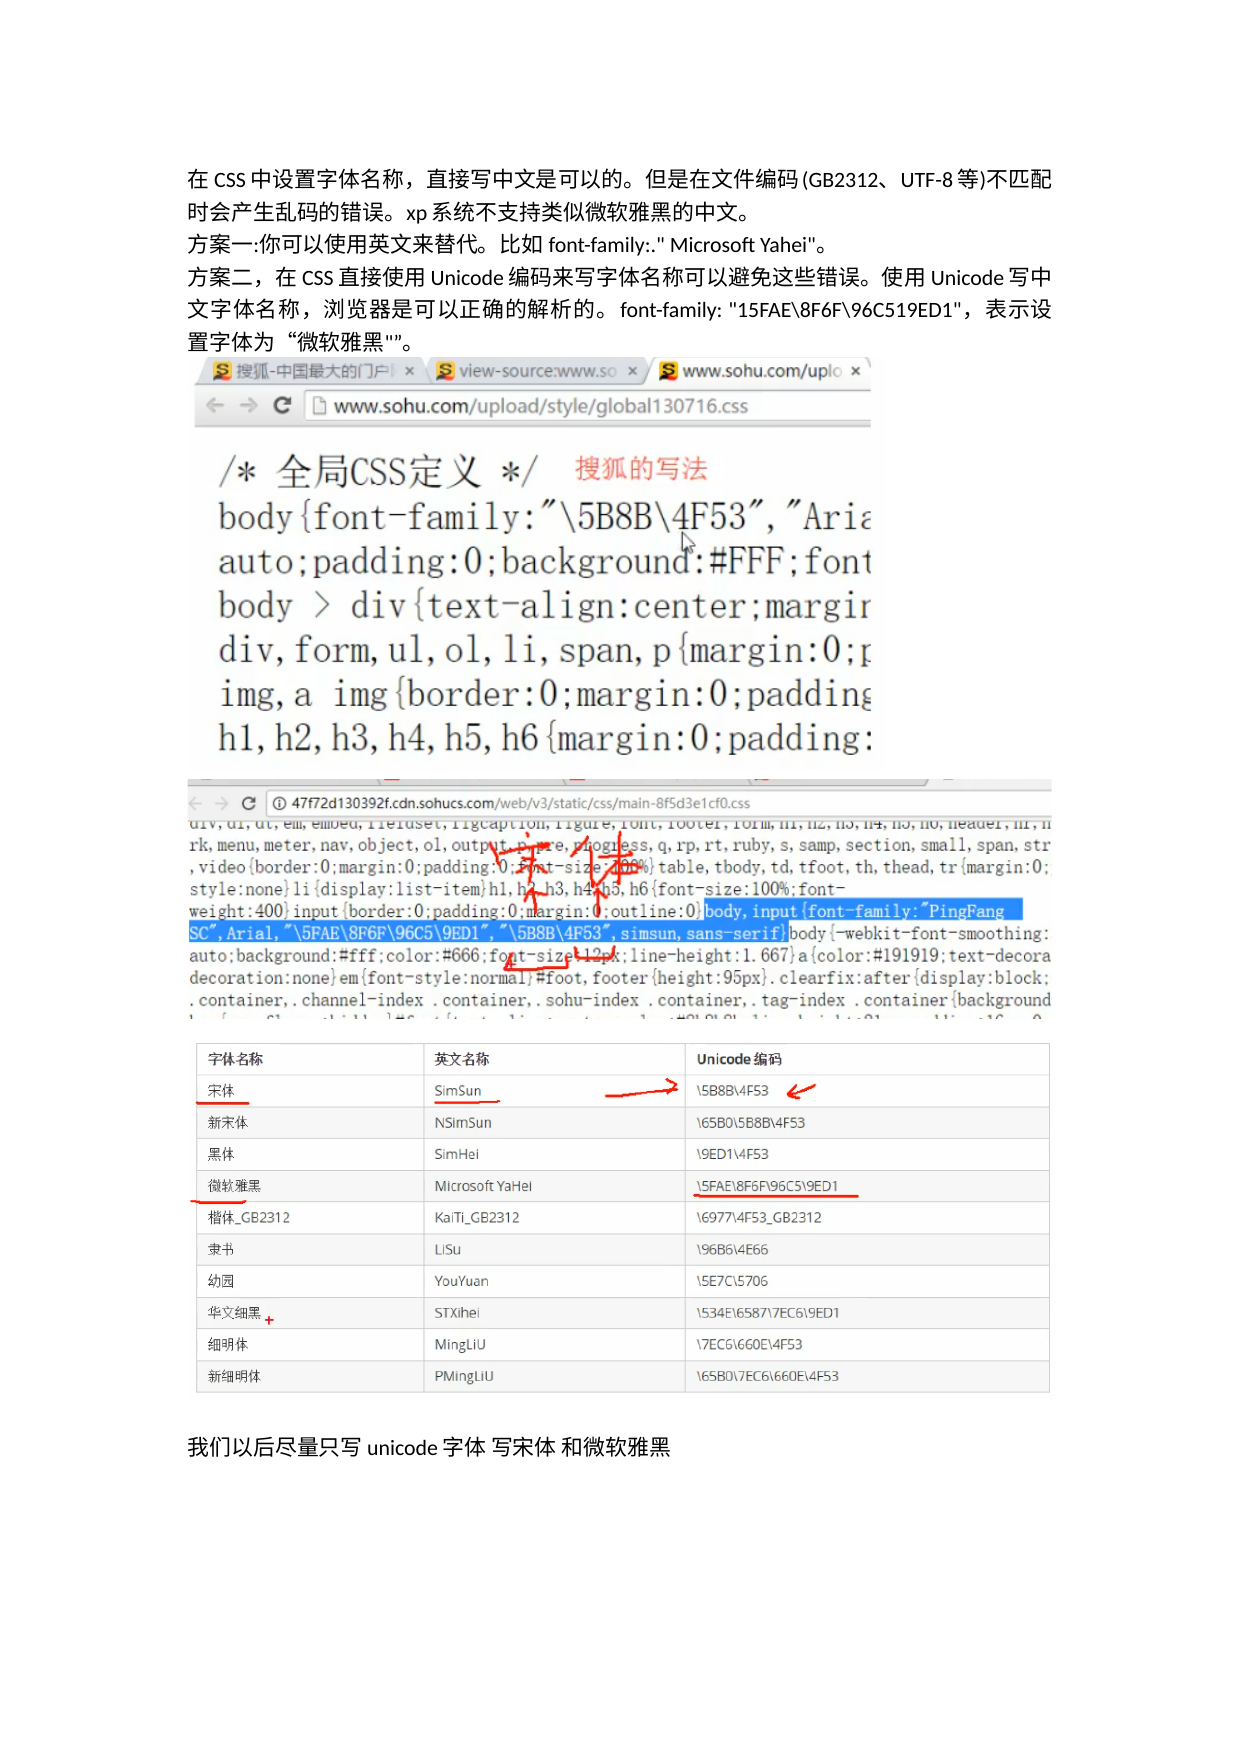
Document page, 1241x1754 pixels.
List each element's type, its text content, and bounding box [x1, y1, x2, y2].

text 方案一:你可以使用英文来替代。比如 font-family:." Microsoft Yahei"。 [187, 227, 1053, 259]
picture [187, 357, 886, 770]
text 我们以后尽量只写unicode字体 写宋体 和微软雅黑 [187, 1429, 1053, 1462]
picture [187, 779, 1052, 1019]
picture [187, 1039, 1053, 1399]
text 在CSS中设置字体名称，直接写中文是可以的。但是在文件编码(GB2312、UTF-8等)不匹配时会产生乱码的错误。xp系统不支持类似微软雅黑的中文。 [187, 162, 1053, 227]
text 方案二，在CSS直接使用Unicode编码来写字体名称可以避免这些错误。使用Unicode写中文字体名称，浏览器是可以正确的解析的。font-family: "15FAE\8F6F\96C519ED1"，表示设置字体为“微软雅黑"”。 [187, 259, 1053, 357]
